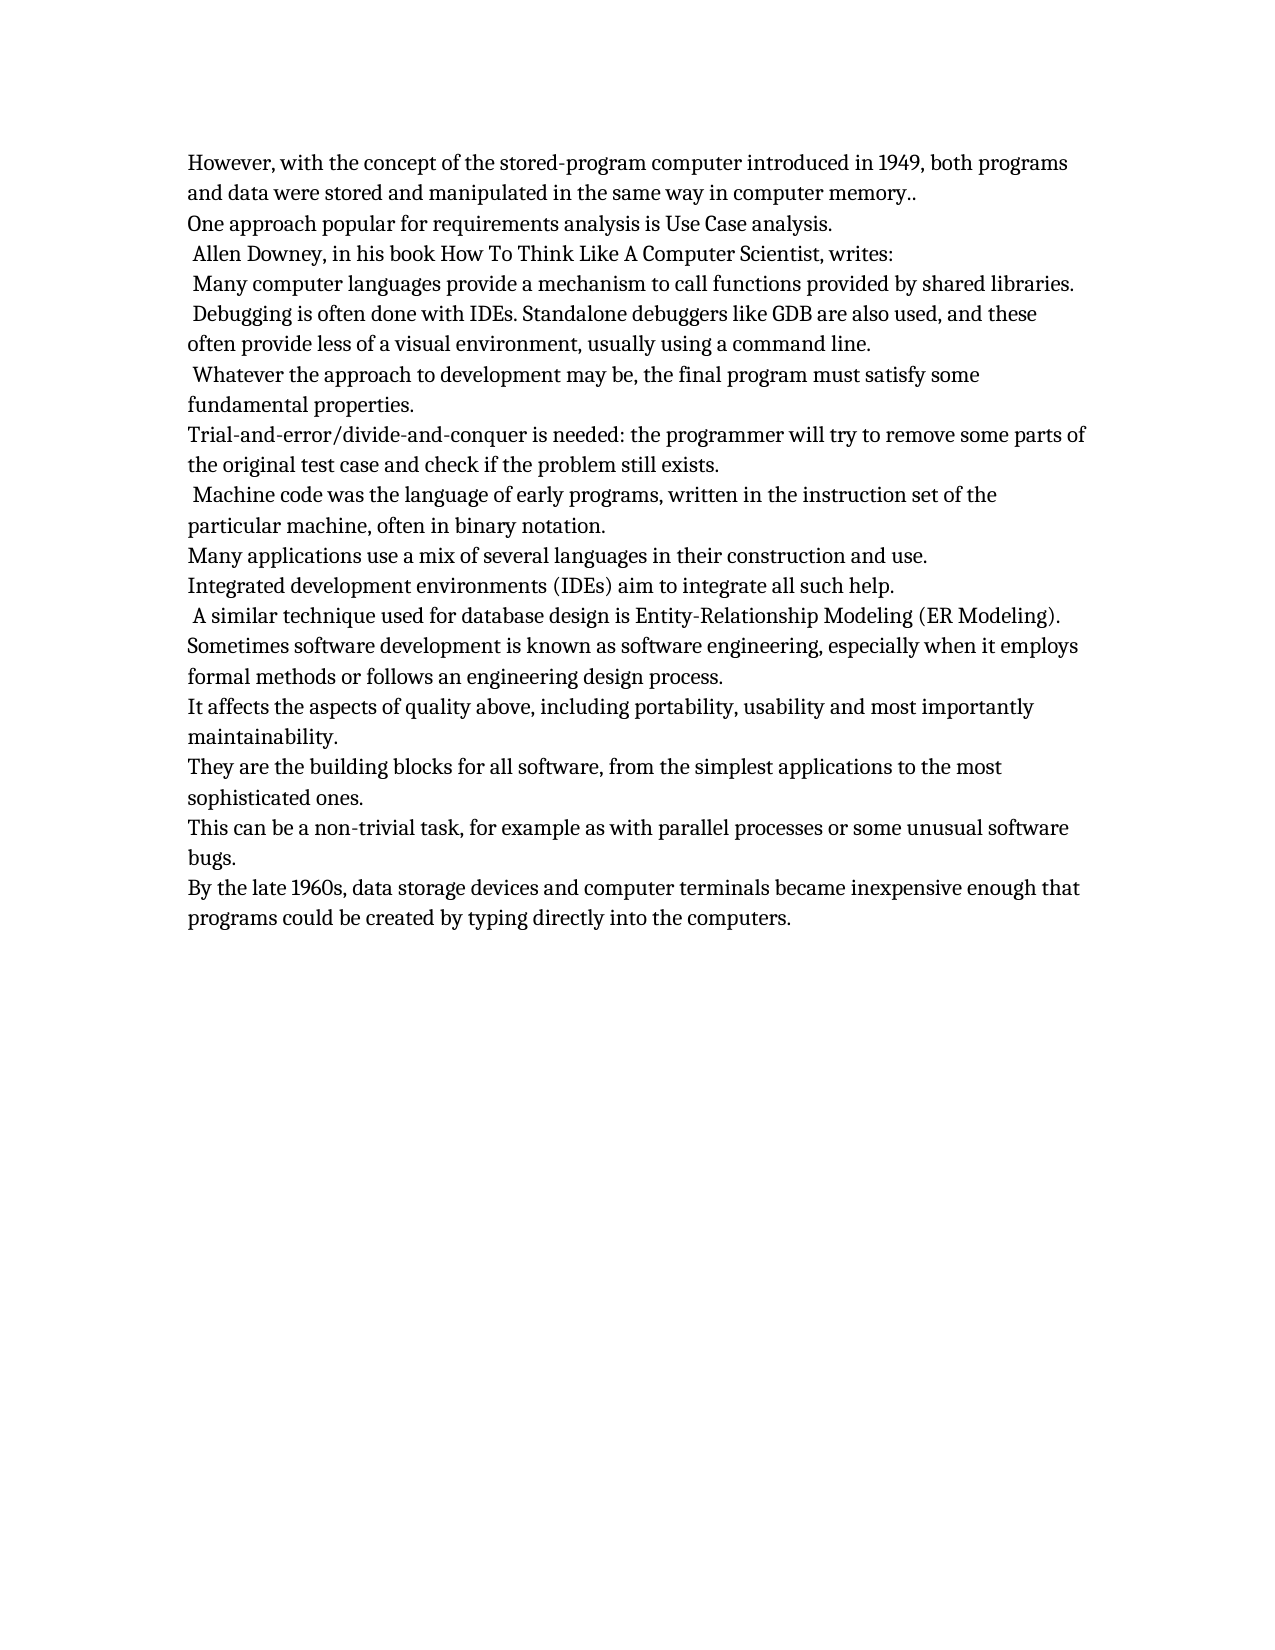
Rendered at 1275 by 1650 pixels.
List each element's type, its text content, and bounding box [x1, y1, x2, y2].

text However, with the concept of the stored-program computer introduced in 1949, both programs and data were stored and manipulated in the same way in computer memory.. One approach popular for requirements analysis is Use Case analysis. Allen Downey, in his book How To Think Like A Computer Scientist, writes: Many computer languages provide a mechanism to call functions provided by shared libraries. Debugging is often done with IDEs. Standalone debuggers like GDB are also used, and these often provide less of a visual environment, usually using a command line. Whatever the approach to development may be, the final program must satisfy some fundamental properties. Trial-and-error/divide-and-conquer is needed: the programmer will try to remove some parts of the original test case and check if the problem still exists. Machine code was the language of early programs, written in the instruction set of the particular machine, often in binary notation. Many applications use a mix of several languages in their construction and use. Integrated development environments (IDEs) aim to integrate all such help. A similar technique used for database design is Entity-Relationship Modeling (ER Modeling). Sometimes software development is known as software engineering, especially when it employs formal methods or follows an engineering design process. It affects the aspects of quality above, including portability, usability and most importantly maintainability. They are the building blocks for all software, from the simplest applications to the most sophisticated ones. This can be a non-trivial task, for example as with parallel processes or some unusual software bugs. By the late 1960s, data storage devices and computer terminals became inexpensive enough that programs could be created by typing directly into the computers. [187, 150, 1087, 932]
